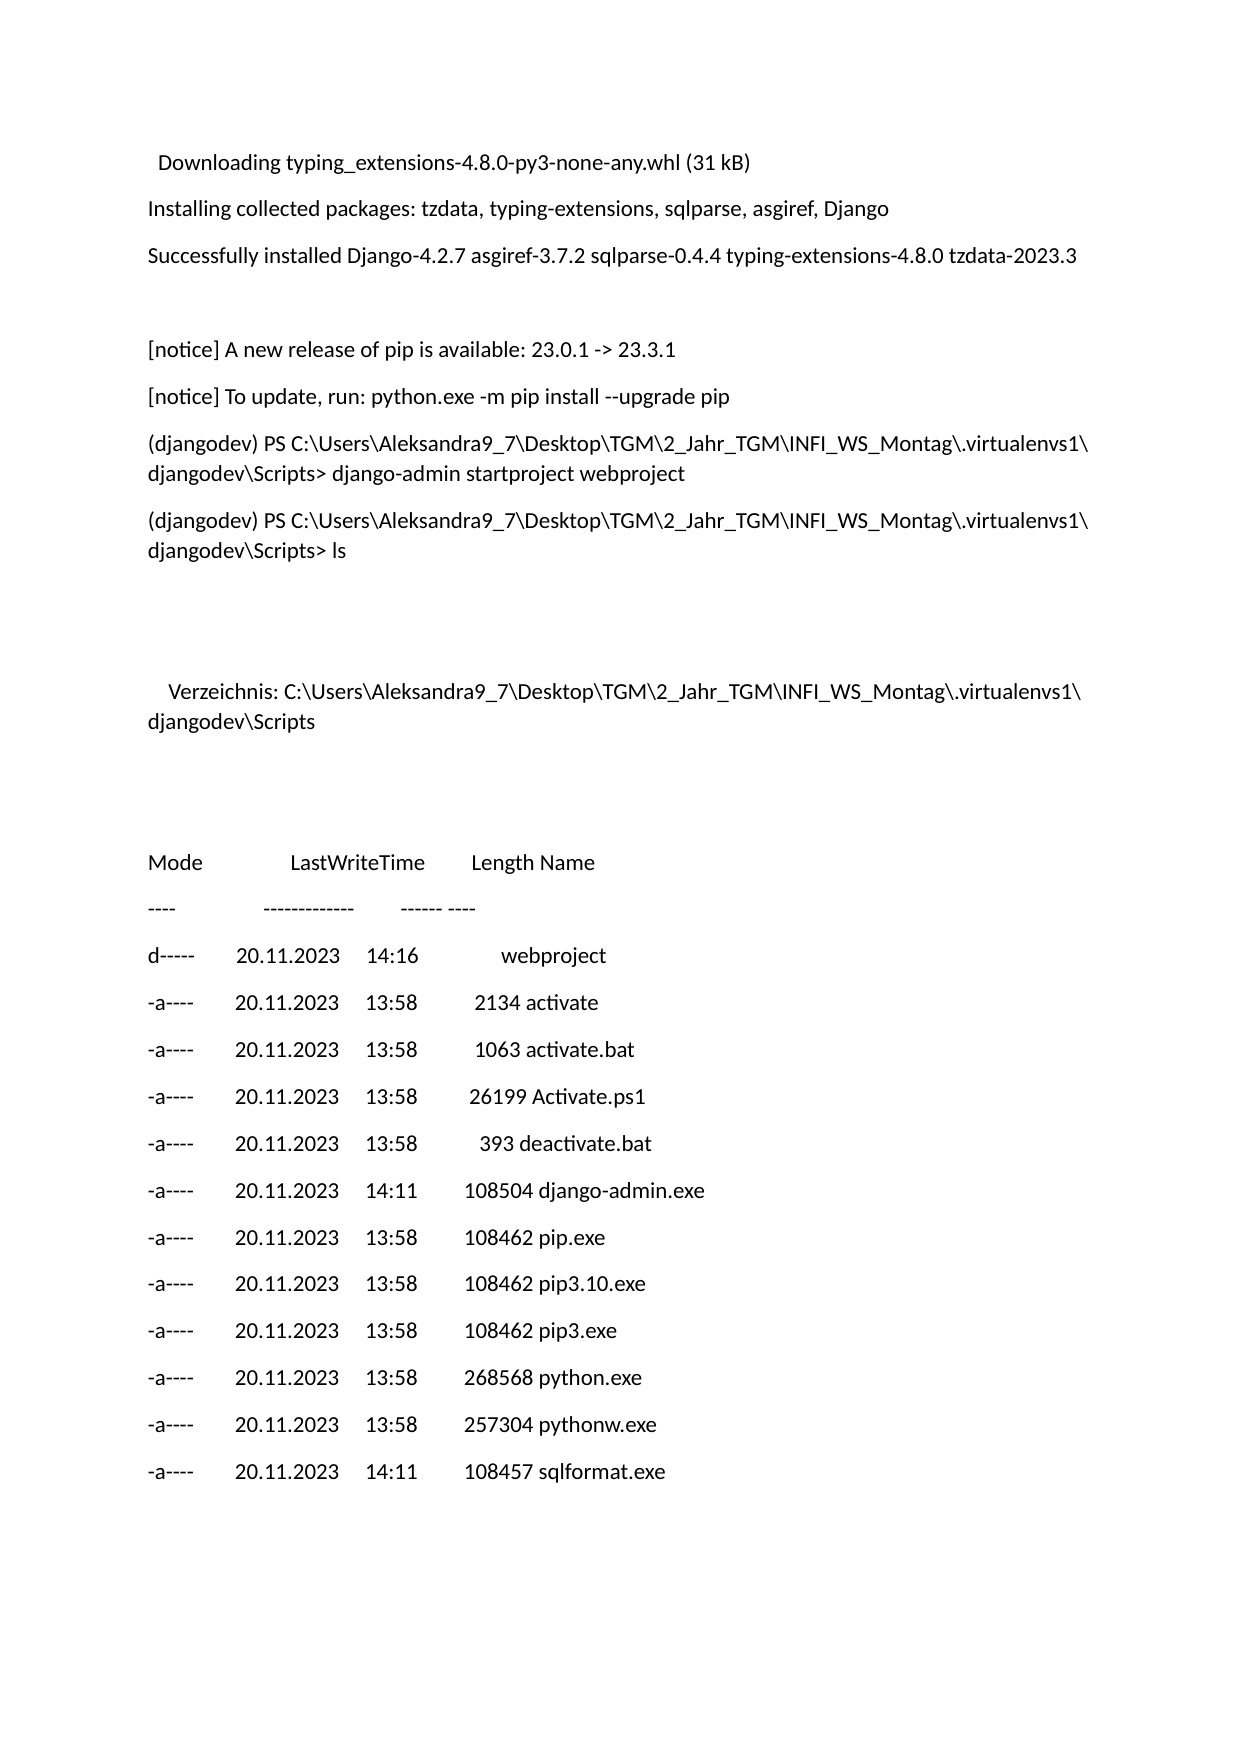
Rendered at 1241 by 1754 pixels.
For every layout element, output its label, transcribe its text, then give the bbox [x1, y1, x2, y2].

text -a---- 20.11.2023 13:58 108462 pip3.10.exe [148, 1269, 1093, 1297]
text (djangodev) PS C:\Users\Aleksandra9_7\Desktop\TGM\2_Jahr_TGM\INFI_WS_Montag\.virtualenvs1\djangodev\Scripts> ls [148, 506, 1093, 564]
text Mode LastWriteTime Length Name [148, 848, 1093, 876]
text -a---- 20.11.2023 13:58 268568 python.exe [148, 1363, 1093, 1391]
text -a---- 20.11.2023 13:58 393 deactivate.bat [148, 1129, 1093, 1157]
text -a---- 20.11.2023 13:58 2134 activate [148, 988, 1093, 1016]
text (djangodev) PS C:\Users\Aleksandra9_7\Desktop\TGM\2_Jahr_TGM\INFI_WS_Montag\.virtualenvs1\djangodev\Scripts> django-admin startproject webproject [148, 429, 1093, 487]
text ---- ------------- ------ ---- [148, 894, 1093, 922]
text Successfully installed Django-4.2.7 asgiref-3.7.2 sqlparse-0.4.4 typing-extensions-4.8.0 tzdata-2023.3 [148, 241, 1093, 269]
text [notice] A new release of pip is available: 23.0.1 -> 23.3.1 [148, 335, 1093, 363]
text Installing collected packages: tzdata, typing-extensions, sqlparse, asgiref, Django [148, 194, 1093, 222]
text d----- 20.11.2023 14:16 webproject [148, 941, 1093, 969]
text -a---- 20.11.2023 13:58 108462 pip.exe [148, 1223, 1093, 1251]
text Downloading typing_extensions-4.8.0-py3-none-any.whl (31 kB) [148, 148, 1093, 176]
text [notice] To update, run: python.exe -m pip install --upgrade pip [148, 382, 1093, 410]
text -a---- 20.11.2023 14:11 108504 django-admin.exe [148, 1176, 1093, 1204]
text -a---- 20.11.2023 13:58 26199 Activate.ps1 [148, 1082, 1093, 1110]
text Verzeichnis: C:\Users\Aleksandra9_7\Desktop\TGM\2_Jahr_TGM\INFI_WS_Montag\.virtualenvs1\djangodev\Scripts [148, 677, 1093, 735]
text -a---- 20.11.2023 13:58 1063 activate.bat [148, 1035, 1093, 1063]
text -a---- 20.11.2023 13:58 108462 pip3.exe [148, 1316, 1093, 1344]
text -a---- 20.11.2023 14:11 108457 sqlformat.exe [148, 1457, 1093, 1485]
text -a---- 20.11.2023 13:58 257304 pythonw.exe [148, 1410, 1093, 1438]
